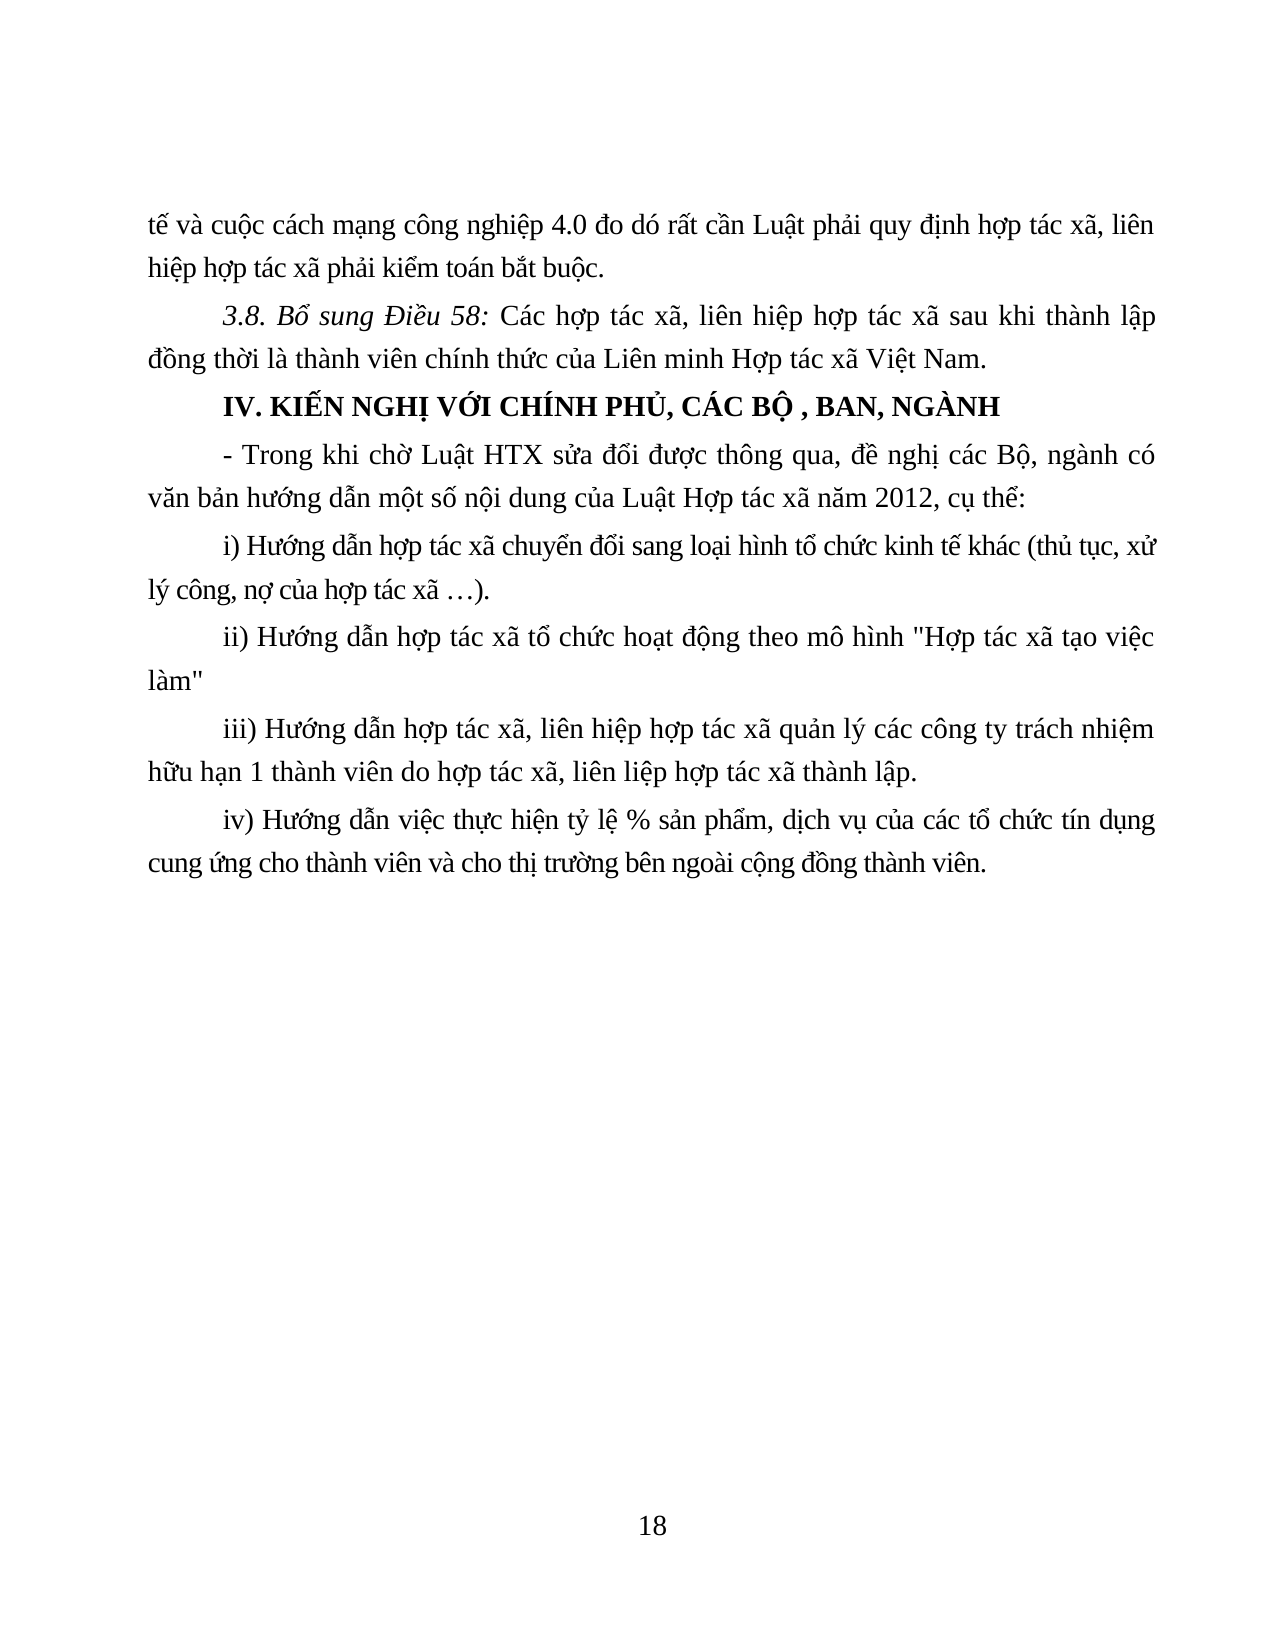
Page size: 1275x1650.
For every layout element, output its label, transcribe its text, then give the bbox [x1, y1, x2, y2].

text - Trong khi chờ Luật HTX sửa đổi được thông qua, đề nghị các Bộ, ngành có văn bản hướng dẫn một số nội dung của Luật Hợp tác xã năm 2012, cụ thể: [148, 437, 1157, 514]
text iii) Hướng dẫn hợp tác xã, liên hiệp hợp tác xã quản lý các công ty trách nhiệm hữu hạn 1 thành viên do hợp tác xã, liên liệp hợp tác xã thành lập. [148, 711, 1157, 788]
text IV. KIẾN NGHỊ VỚI CHÍNH PHỦ, CÁC BỘ , BAN, NGÀNH [148, 389, 1157, 423]
text i) Hướng dẫn hợp tác xã chuyển đổi sang loại hình tổ chức kinh tế khác (thủ tục, xử lý công, nợ của hợp tác xã …). [148, 528, 1157, 605]
text 3.8. Bổ sung Điều 58: Các hợp tác xã, liên hiệp hợp tác xã sau khi thành lập đồng thời là thành viên chính thức của Liên minh Hợp tác xã Việt Nam. [148, 298, 1157, 375]
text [148, 207, 1157, 284]
text ii) Hướng dẫn hợp tác xã tổ chức hoạt động theo mô hình "Hợp tác xã tạo việc làm" [148, 619, 1157, 697]
text iv) Hướng dẫn việc thực hiện tỷ lệ % sản phẩm, dịch vụ của các tổ chức tín dụng cung ứng cho thành viên và cho thị trường bên ngoài cộng đồng thành viên. [148, 802, 1157, 879]
